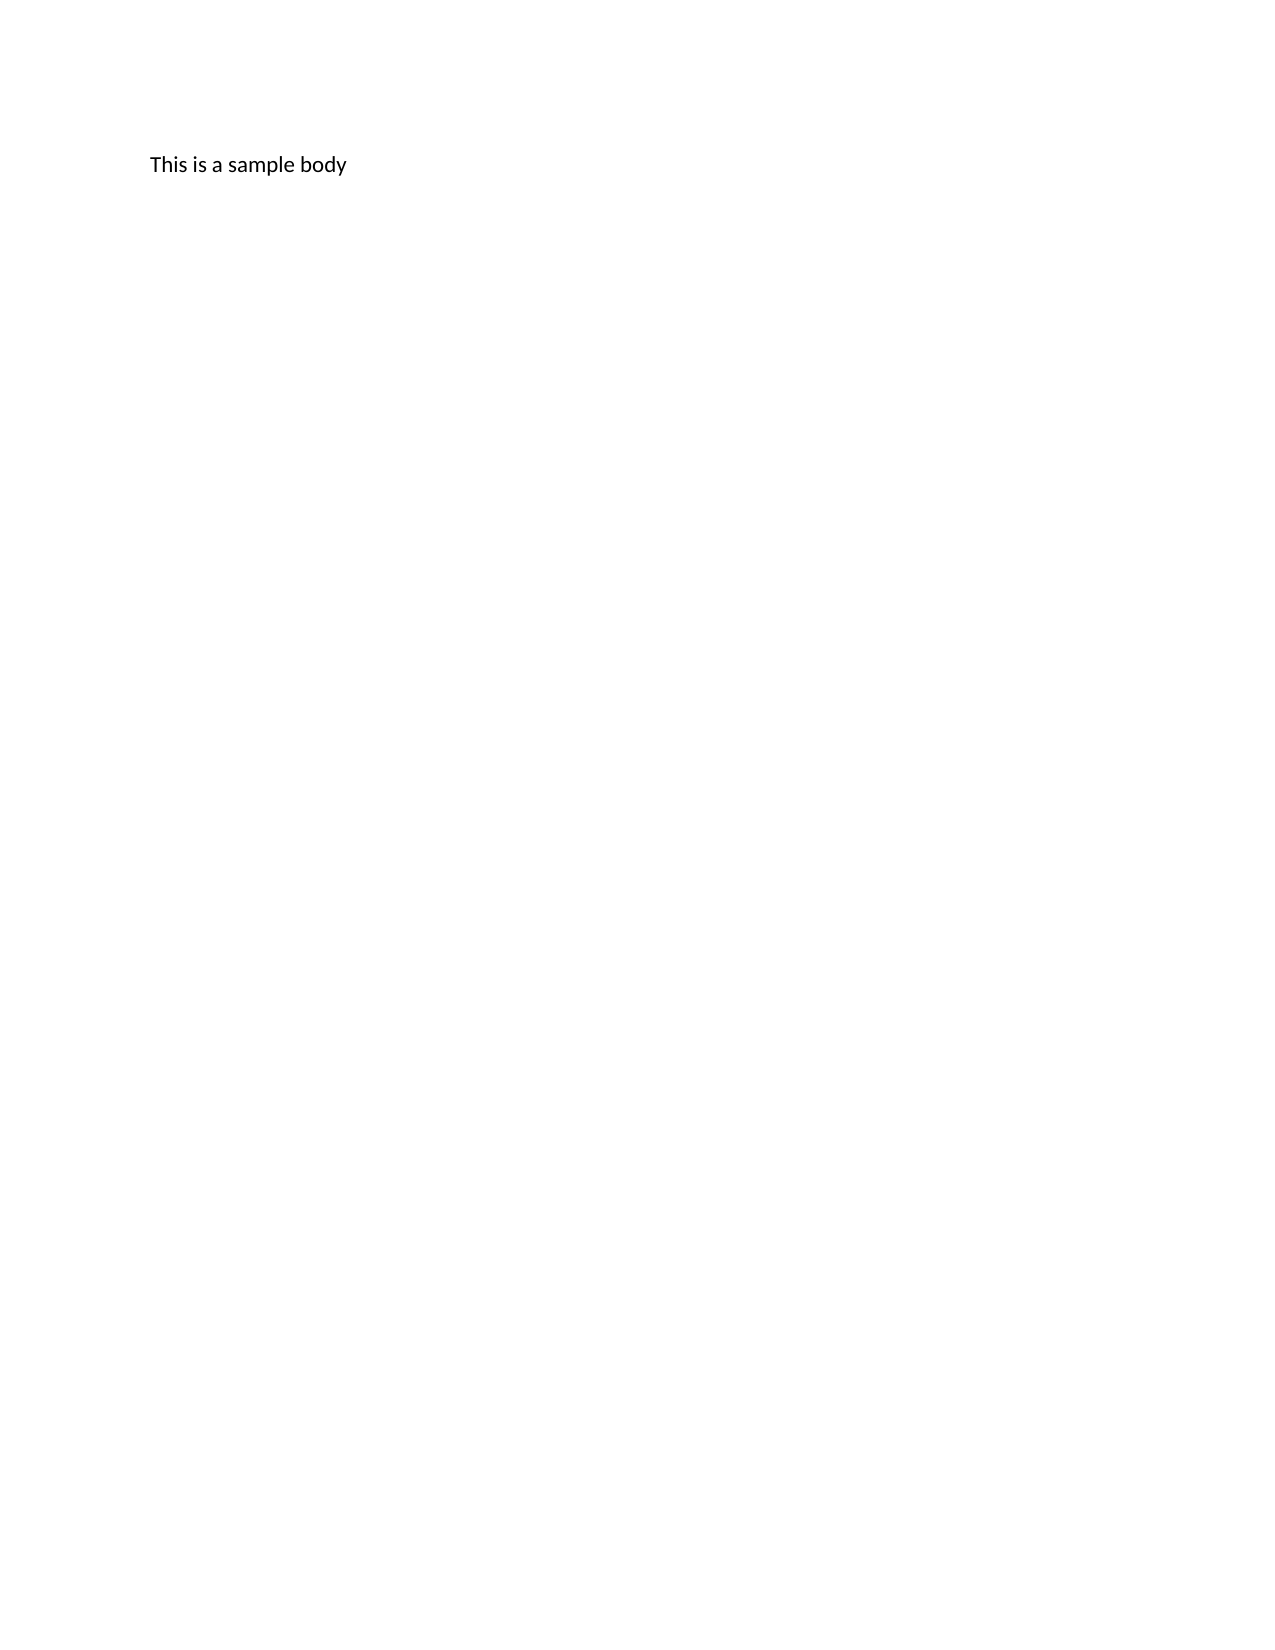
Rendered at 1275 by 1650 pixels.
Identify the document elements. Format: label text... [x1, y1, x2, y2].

text This is a sample body [150, 150, 1125, 178]
